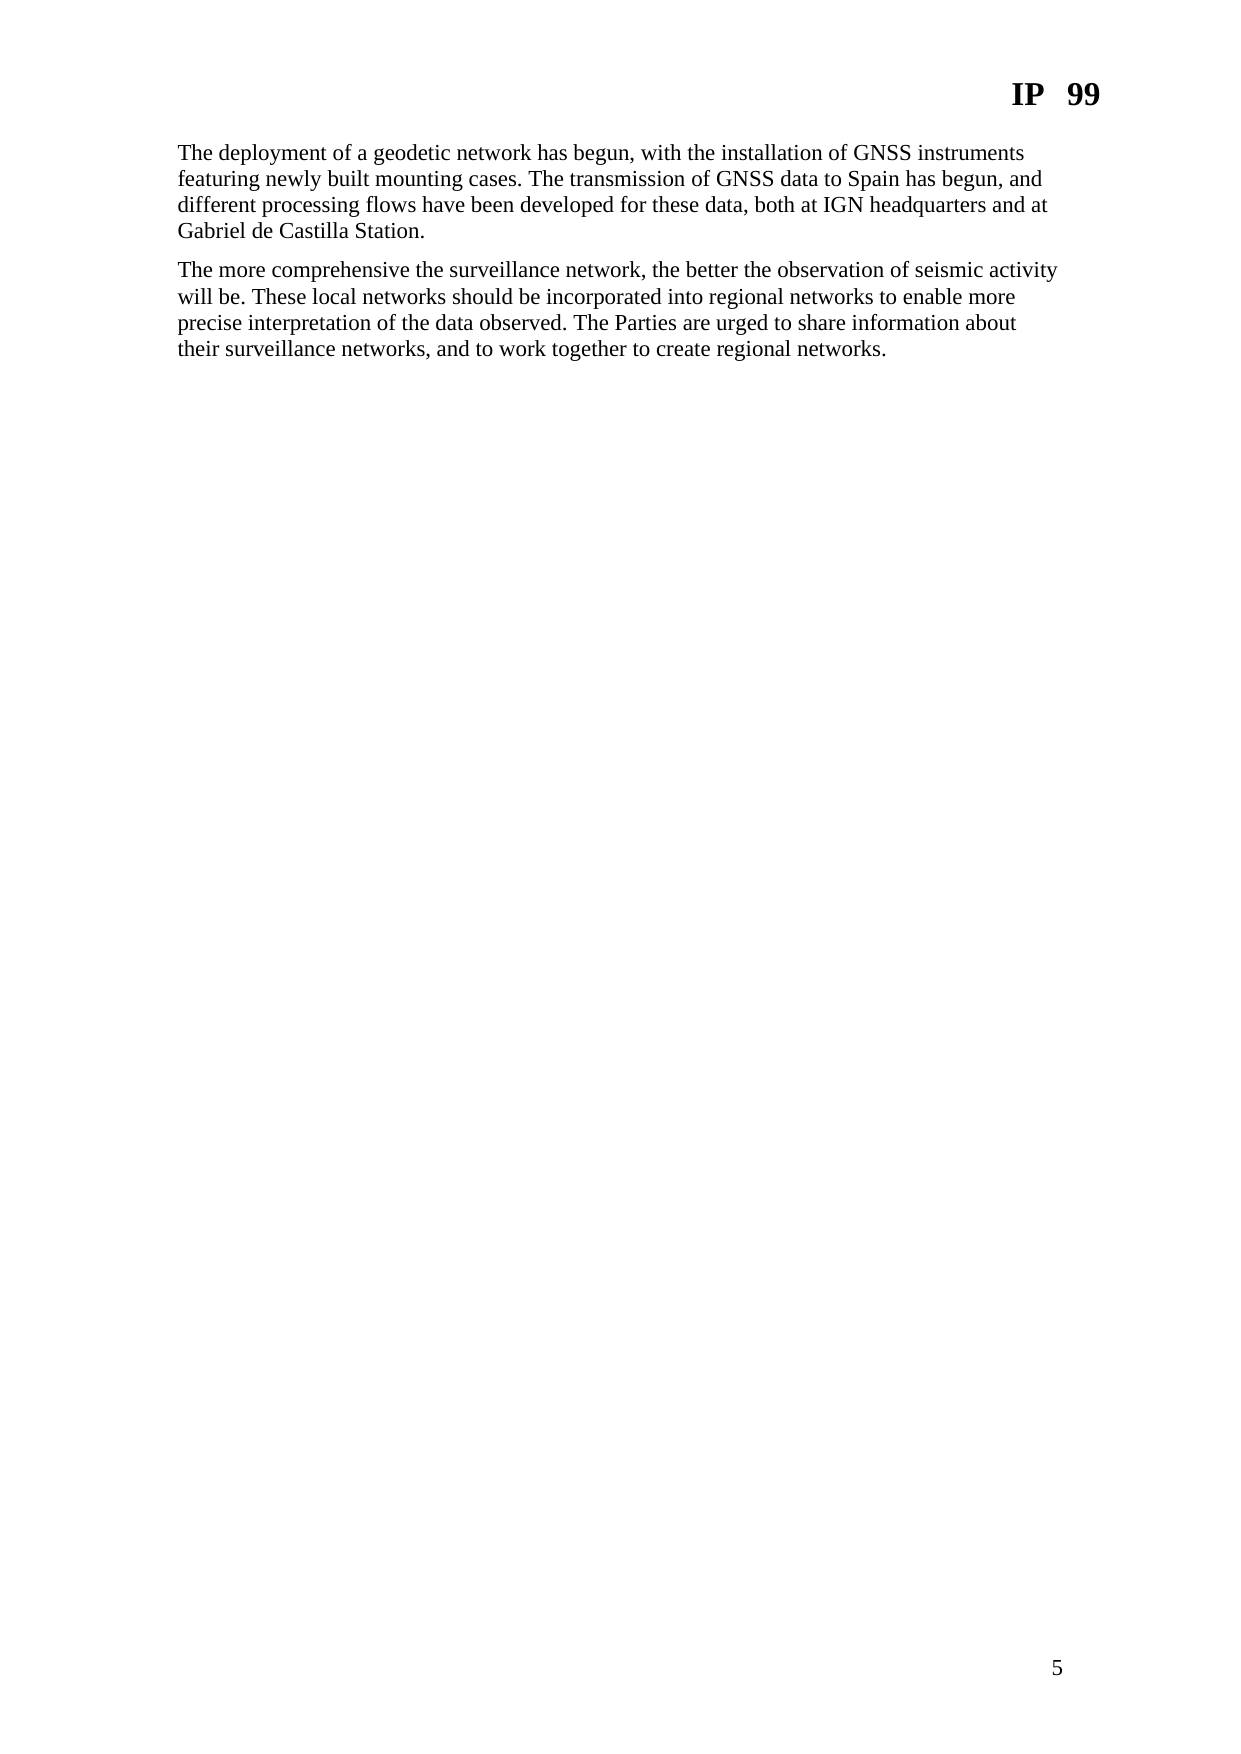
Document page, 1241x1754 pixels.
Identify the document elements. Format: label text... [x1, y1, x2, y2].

text The deployment of a geodetic network has begun, with the installation of GNSS instruments featuring newly built mounting cases. The transmission of GNSS data to Spain has begun, and different processing flows have been developed for these data, both at IGN headquarters and at Gabriel de Castilla Station. [177, 138, 1063, 244]
text The more comprehensive the surveillance network, the better the observation of seismic activity will be. These local networks should be incorporated into regional networks to enable more precise interpretation of the data observed. The Parties are urged to share information about their surveillance networks, and to work together to create regional networks. [177, 256, 1063, 362]
